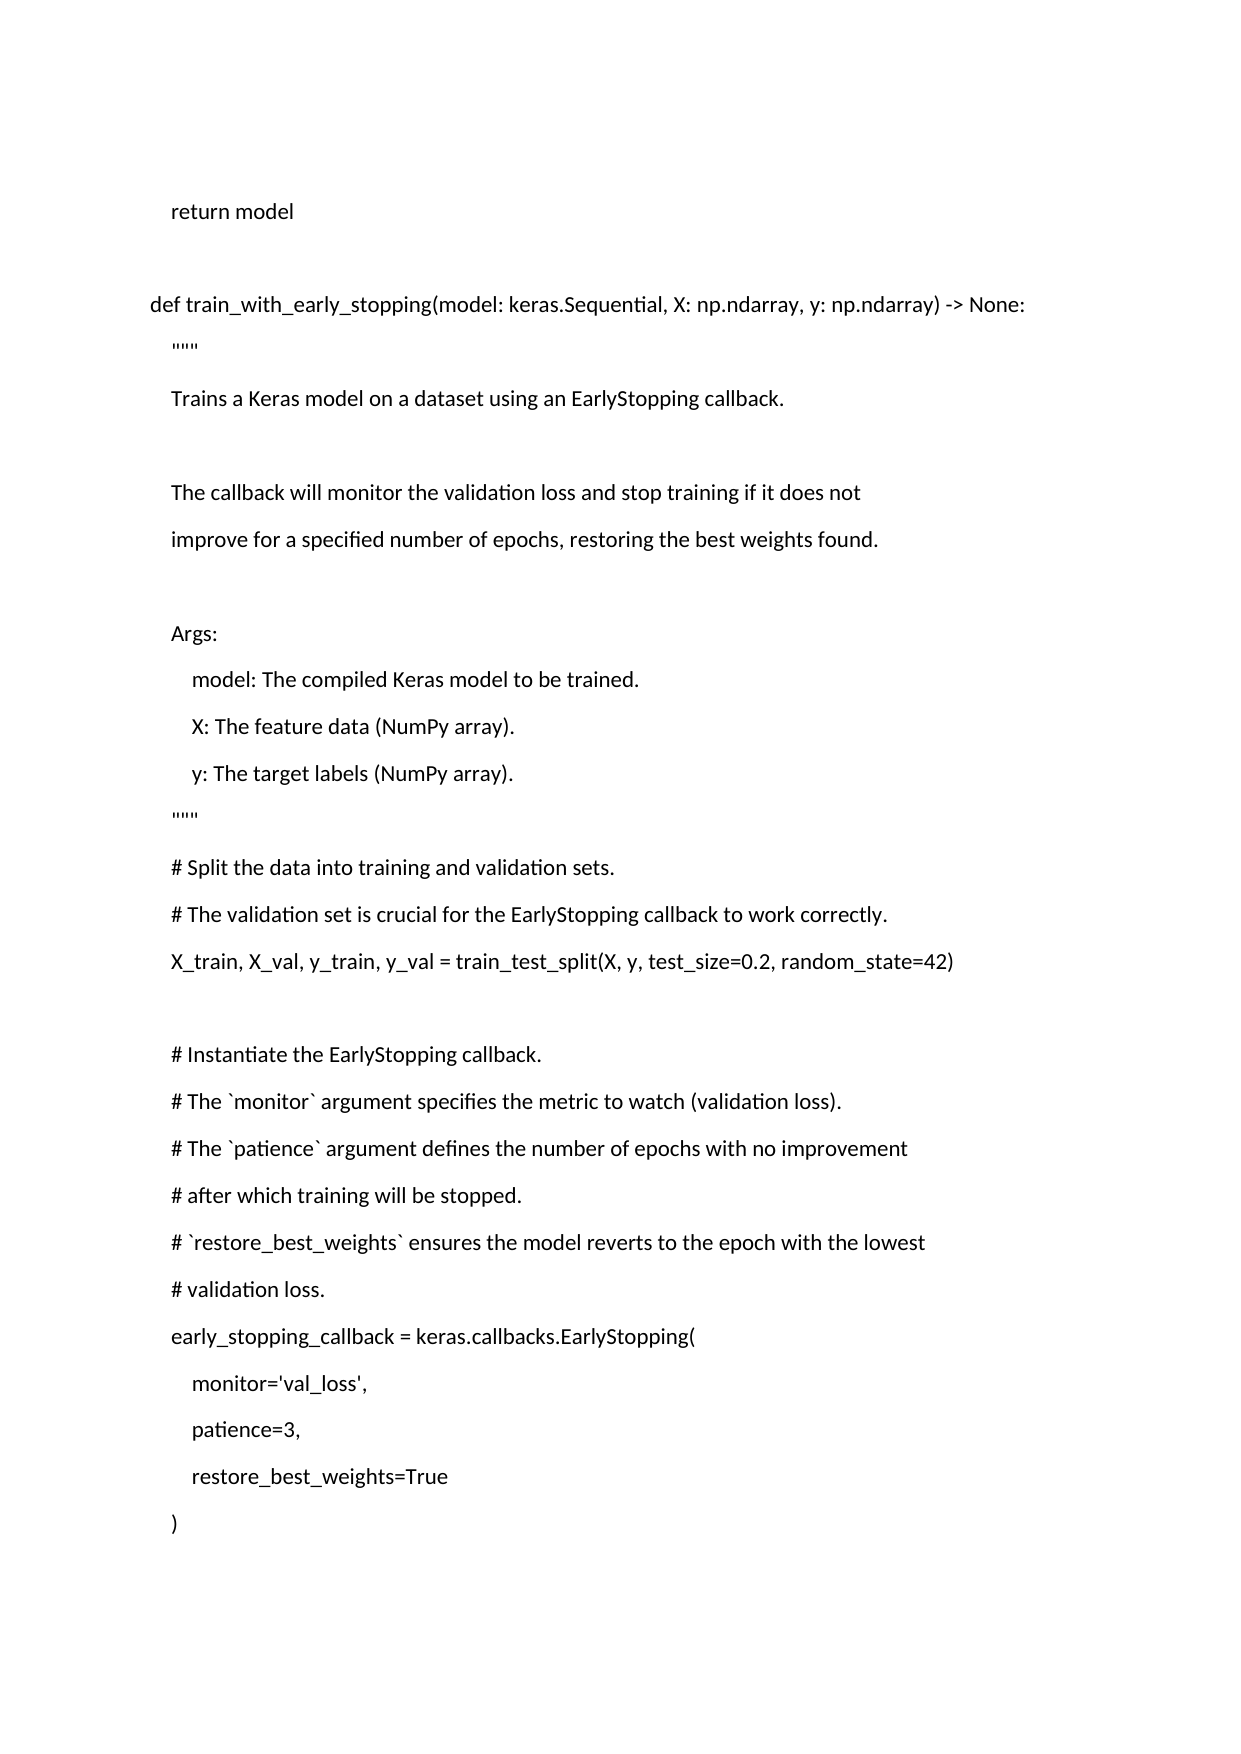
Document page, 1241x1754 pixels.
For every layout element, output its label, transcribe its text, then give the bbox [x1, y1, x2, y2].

text model: The compiled Keras model to be trained. [150, 666, 1090, 694]
text Trains a Keras model on a dataset using an EarlyStopping callback. [150, 384, 1090, 412]
text X_train, X_val, y_train, y_val = train_test_split(X, y, test_size=0.2, random_state=42) [150, 947, 1090, 975]
text # The `monitor` argument specifies the metric to watch (validation loss). [150, 1087, 1090, 1116]
text """ [150, 337, 1090, 366]
text improve for a specified number of epochs, restoring the best weights found. [150, 525, 1090, 553]
text def train_with_early_stopping(model: keras.Sequential, X: np.ndarray, y: np.ndarray) -> None: [150, 291, 1090, 319]
text patience=3, [150, 1416, 1090, 1444]
text return model [150, 197, 1090, 225]
text # The `patience` argument defines the number of epochs with no improvement [150, 1134, 1090, 1162]
text monitor='val_loss', [150, 1369, 1090, 1397]
text # after which training will be stopped. [150, 1181, 1090, 1209]
text # Split the data into training and validation sets. [150, 853, 1090, 881]
text # validation loss. [150, 1275, 1090, 1303]
text The callback will monitor the validation loss and stop training if it does not [150, 478, 1090, 506]
text Args: [150, 619, 1090, 647]
text y: The target labels (NumPy array). [150, 759, 1090, 787]
text ) [150, 1509, 1090, 1537]
text """ [150, 806, 1090, 834]
text restore_best_weights=True [150, 1462, 1090, 1491]
text early_stopping_callback = keras.callbacks.EarlyStopping( [150, 1322, 1090, 1350]
text # `restore_best_weights` ensures the model reverts to the epoch with the lowest [150, 1228, 1090, 1256]
text # Instantiate the EarlyStopping callback. [150, 1041, 1090, 1069]
text # The validation set is crucial for the EarlyStopping callback to work correctly. [150, 900, 1090, 928]
text X: The feature data (NumPy array). [150, 712, 1090, 741]
